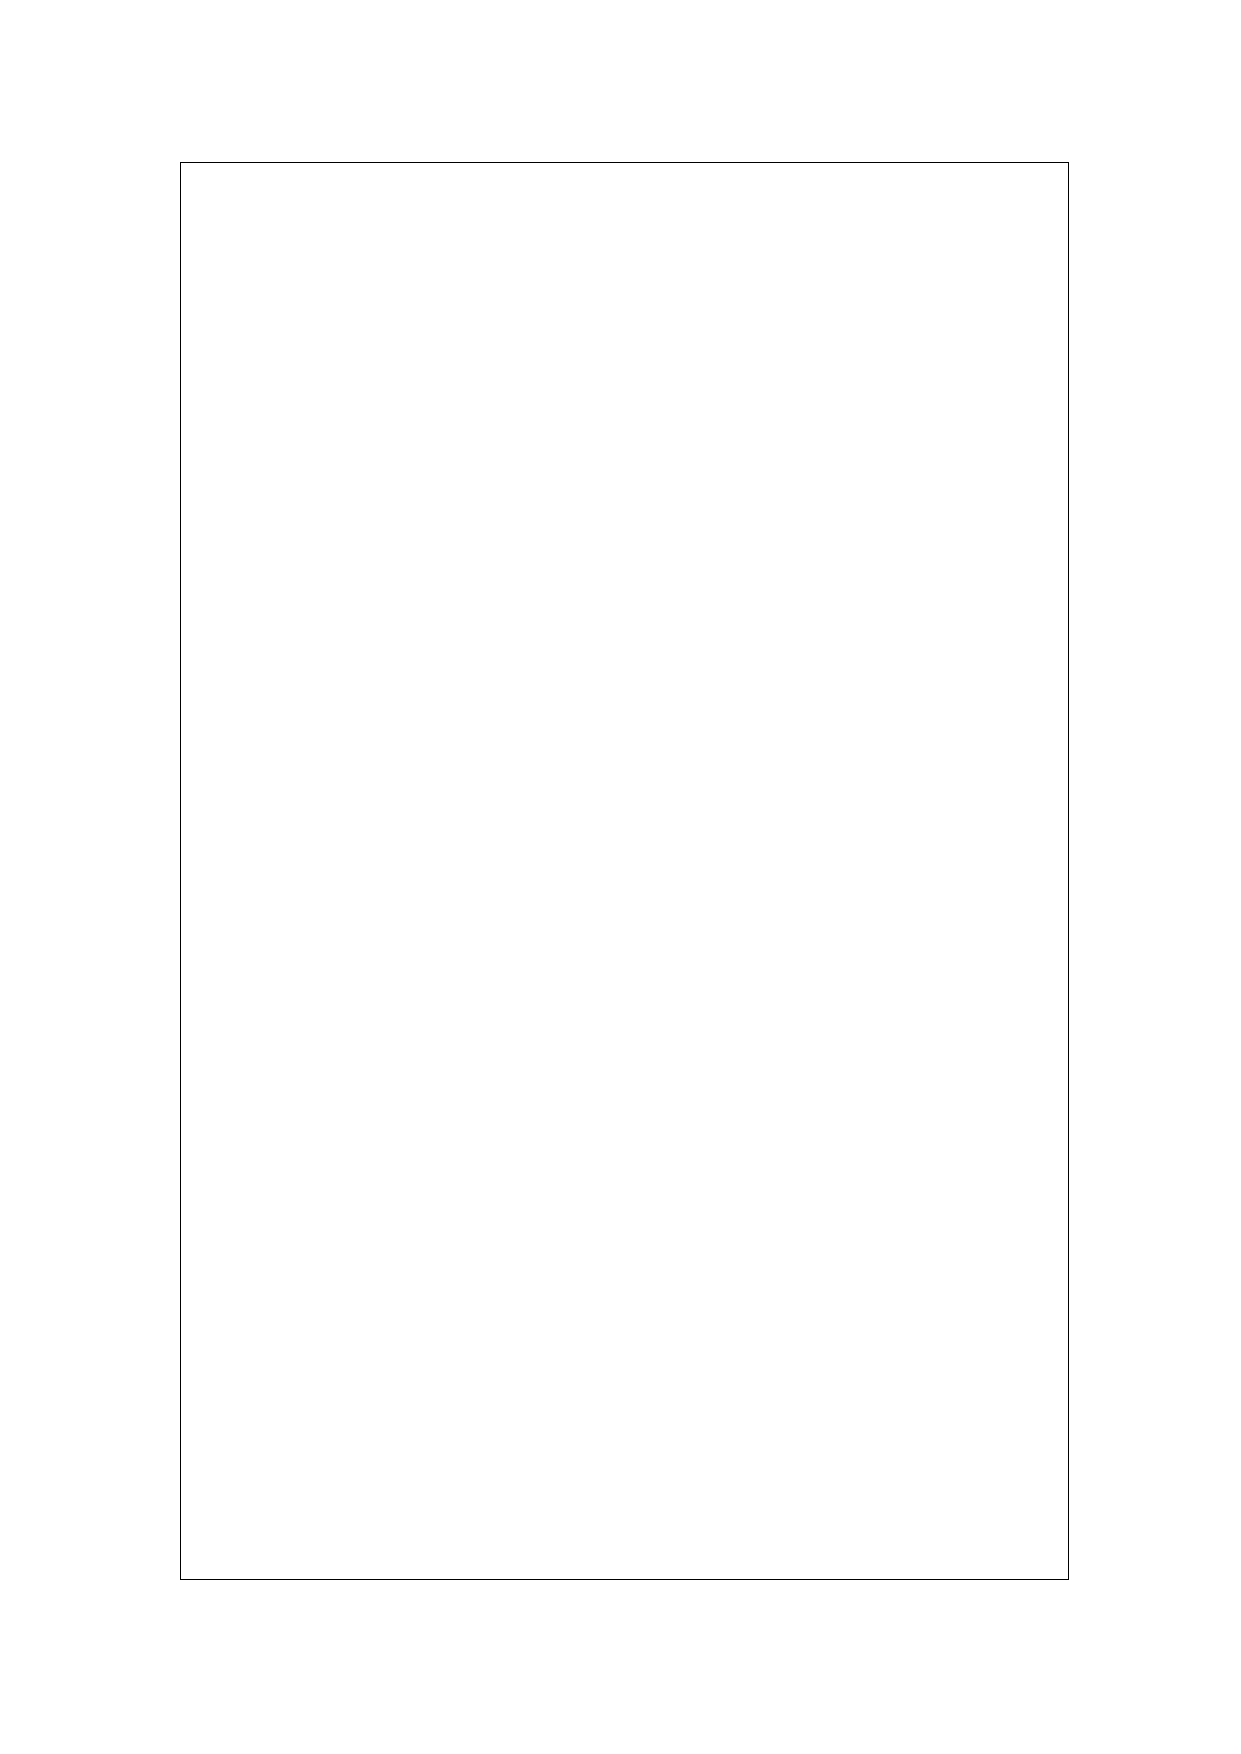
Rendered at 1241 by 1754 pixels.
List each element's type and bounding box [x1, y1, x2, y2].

table_cell [181, 163, 1068, 1578]
